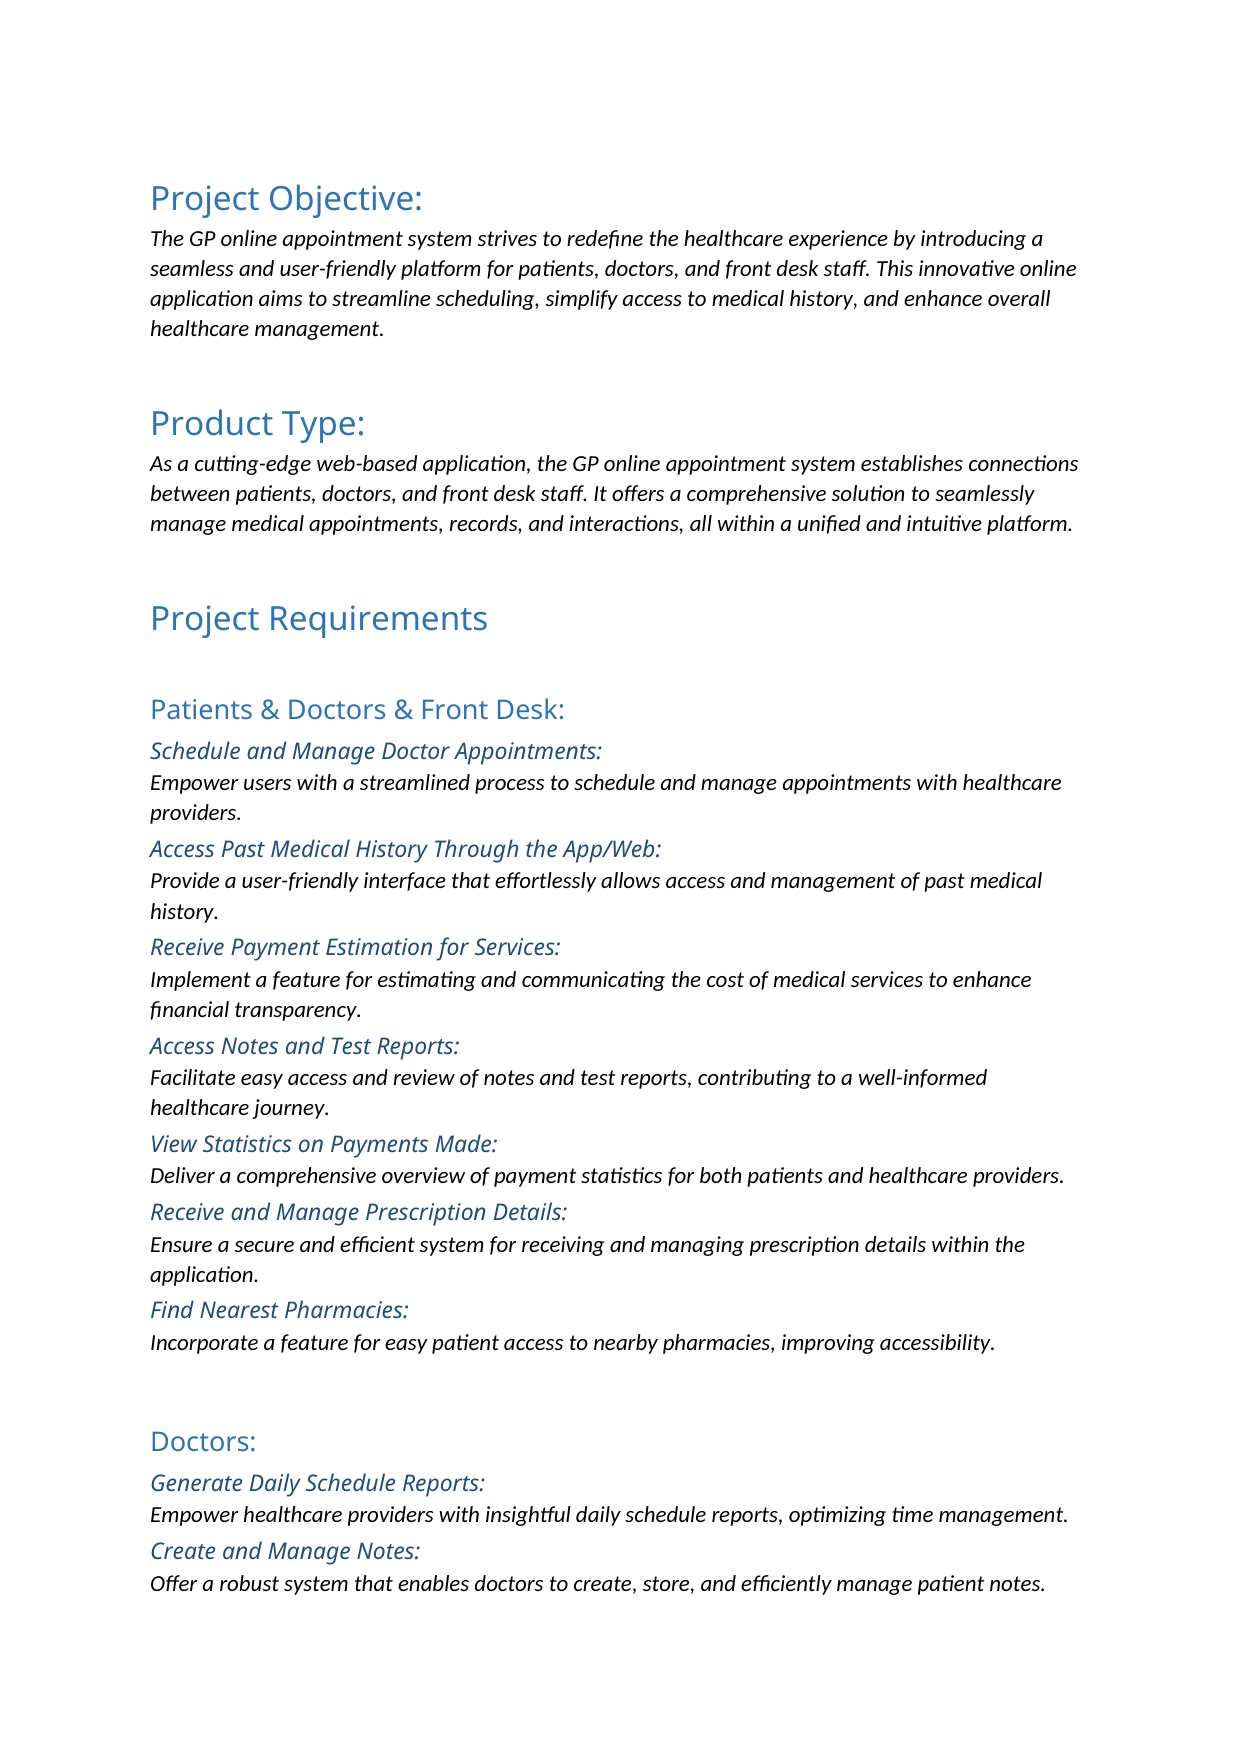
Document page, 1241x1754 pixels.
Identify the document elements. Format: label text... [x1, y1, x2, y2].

subtitle Access Past Medical History Through the App/Web: [150, 833, 1090, 864]
text Empower users with a streamlined process to schedule and manage appointments with healthcare providers. [150, 768, 1090, 827]
text The GP online appointment system strives to redefine the healthcare experience by introducing a seamless and user-friendly platform for patients, doctors, and front desk staff. This innovative online application aims to streamline scheduling, simplify access to medical history, and enhance overall healthcare management. [150, 224, 1090, 343]
subtitle Access Notes and Test Reports: [150, 1029, 1090, 1061]
subtitle View Statistics on Payments Made: [150, 1128, 1090, 1159]
subtitle Receive Payment Estimation for Services: [150, 931, 1090, 962]
subtitle Schedule and Manage Doctor Appointments: [150, 734, 1090, 766]
text Deliver a comprehensive overview of payment statistics for both patients and healthcare providers. [150, 1162, 1090, 1190]
subtitle Receive and Manage Prescription Details: [150, 1196, 1090, 1227]
text Provide a user-friendly interface that effortlessly allows access and management of past medical history. [150, 867, 1090, 925]
text Incorporate a feature for easy patient access to nearby pharmacies, improving accessibility. [150, 1328, 1090, 1356]
subtitle Patients & Doctors & Front Desk: [150, 691, 1090, 727]
text As a cutting-edge web-based application, the GP online appointment system establishes connections between patients, doctors, and front desk staff. It offers a comprehensive solution to seamlessly manage medical appointments, records, and interactions, all within a unified and intuitive platform. [150, 449, 1090, 537]
text Ensure a secure and efficient system for receiving and managing prescription details within the application. [150, 1230, 1090, 1288]
subtitle Generate Daily Schedule Reports: [150, 1467, 1090, 1498]
subtitle Project Requirements [150, 595, 1090, 640]
subtitle Create and Manage Notes: [150, 1535, 1090, 1566]
subtitle Find Nearest Pharmacies: [150, 1294, 1090, 1326]
text Implement a feature for estimating and communicating the cost of medical services to enhance financial transparency. [150, 965, 1090, 1023]
text Facilitate easy access and review of notes and test reports, contributing to a well-informed healthcare journey. [150, 1063, 1090, 1122]
subtitle Project Objective: [150, 175, 1090, 220]
text Offer a robust system that enables doctors to create, store, and efficiently manage patient notes. [150, 1569, 1090, 1597]
subtitle Doctors: [150, 1423, 1090, 1460]
text Empower healthcare providers with insightful daily schedule reports, optimizing time management. [150, 1501, 1090, 1529]
subtitle Product Type: [150, 400, 1090, 445]
